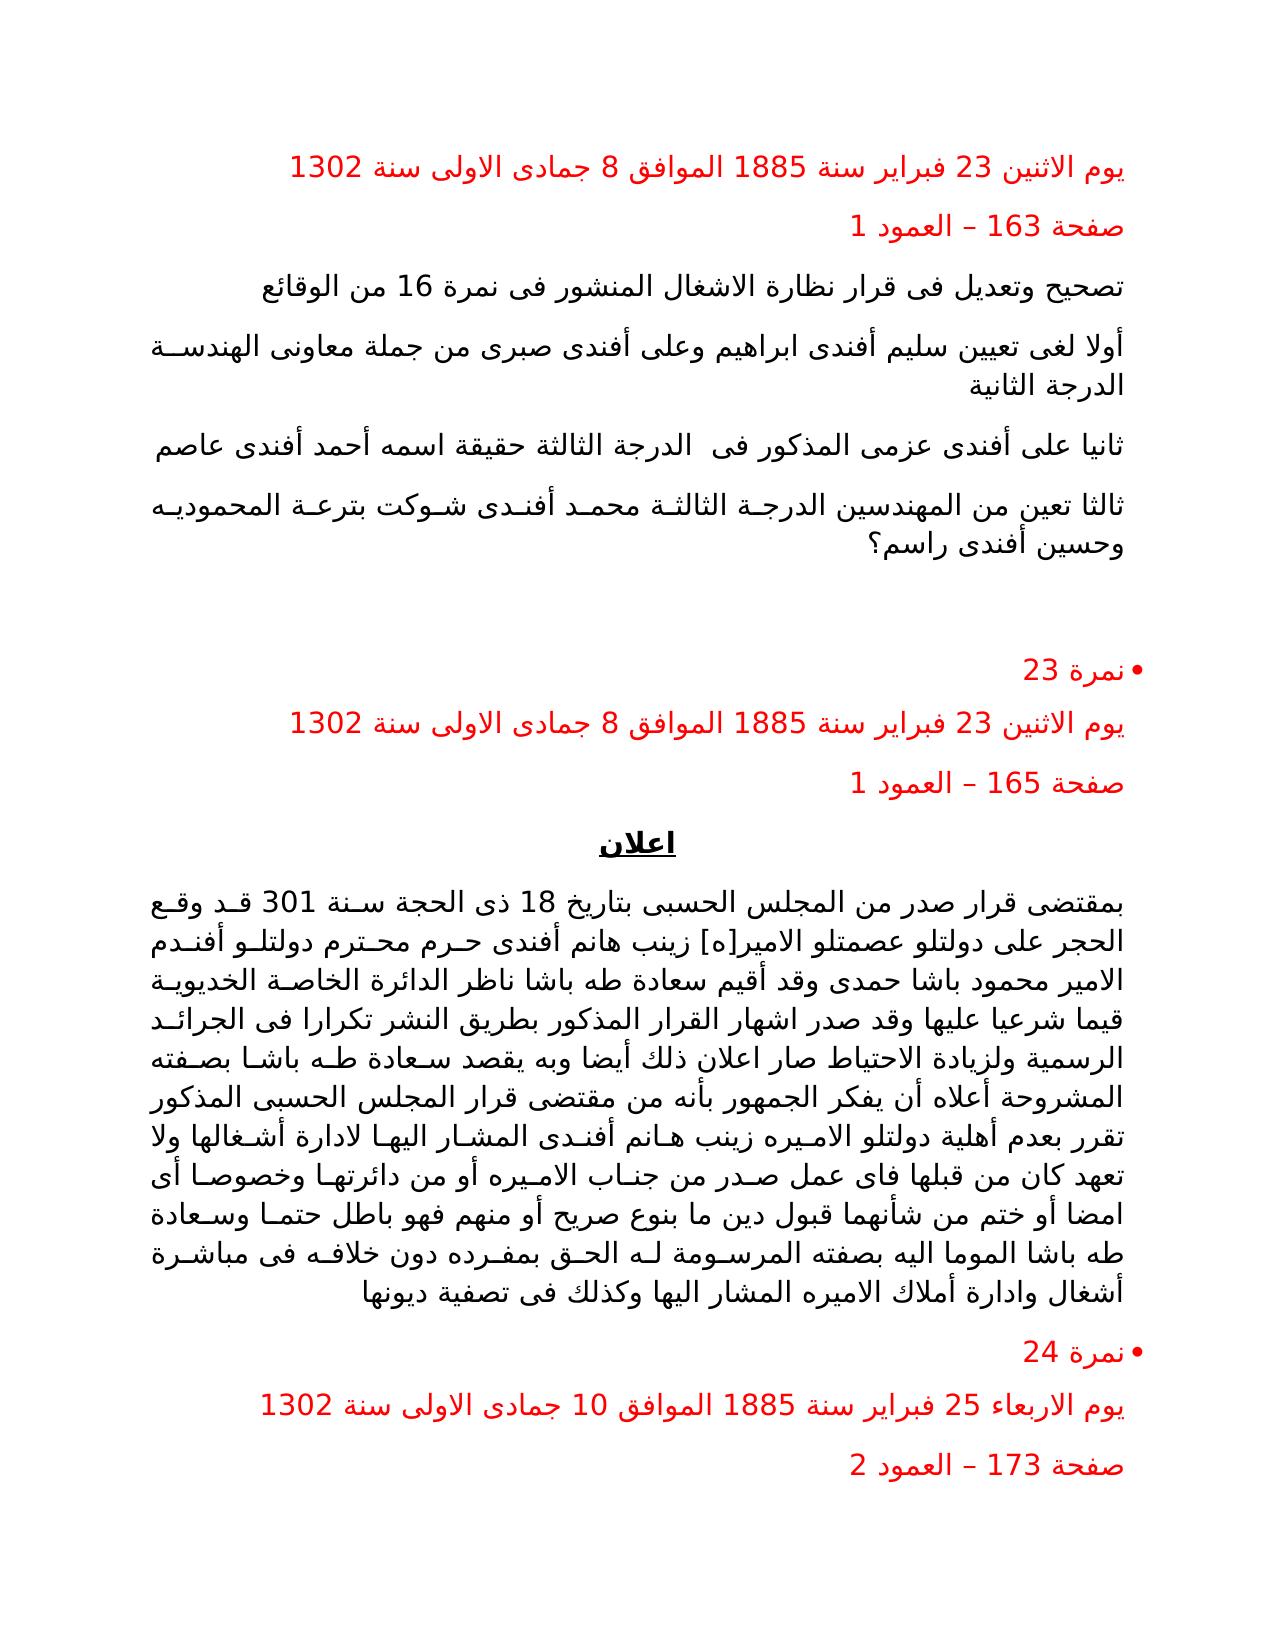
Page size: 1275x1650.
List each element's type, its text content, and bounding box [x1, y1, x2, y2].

text يوم الاربعاء 25 فبراير سنة 1885 الموافق 10 جمادى الاولى سنة 1302 [150, 1388, 1125, 1422]
text يوم الاثنين 23 فبراير سنة 1885 الموافق 8 جمادى الاولى سنة 1302 [150, 706, 1125, 740]
list نمرة 23 [150, 653, 1132, 687]
text صفحة 173 – العمود 2 [150, 1448, 1125, 1482]
text ثالثا تعين من المهندسين الدرجة الثالثة محمد أفندى شوكت بترعة المحموديه وحسين أفندى راسم؟ [150, 488, 1125, 561]
text صفحة 165 – العمود 1 [150, 766, 1125, 800]
text صفحة 163 – العمود 1 [150, 210, 1125, 244]
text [150, 886, 1125, 1309]
text يوم الاثنين 23 فبراير سنة 1885 الموافق 8 جمادى الاولى سنة 1302 [150, 150, 1125, 184]
text اعلان [150, 826, 1125, 860]
text ثانيا على أفندى عزمى المذكور فى الدرجة الثالثة حقيقة اسمه أحمد أفندى عاصم [150, 428, 1125, 462]
list نمرة 24 [150, 1335, 1132, 1369]
text تصحيح وتعديل فى قرار نظارة الاشغال المنشور فى نمرة 16 من الوقائع [150, 269, 1125, 303]
text أولا لغى تعيين سليم أفندى ابراهيم وعلى أفندى صبرى من جملة معاونى الهندسة الدرجة الثانية [150, 329, 1125, 402]
